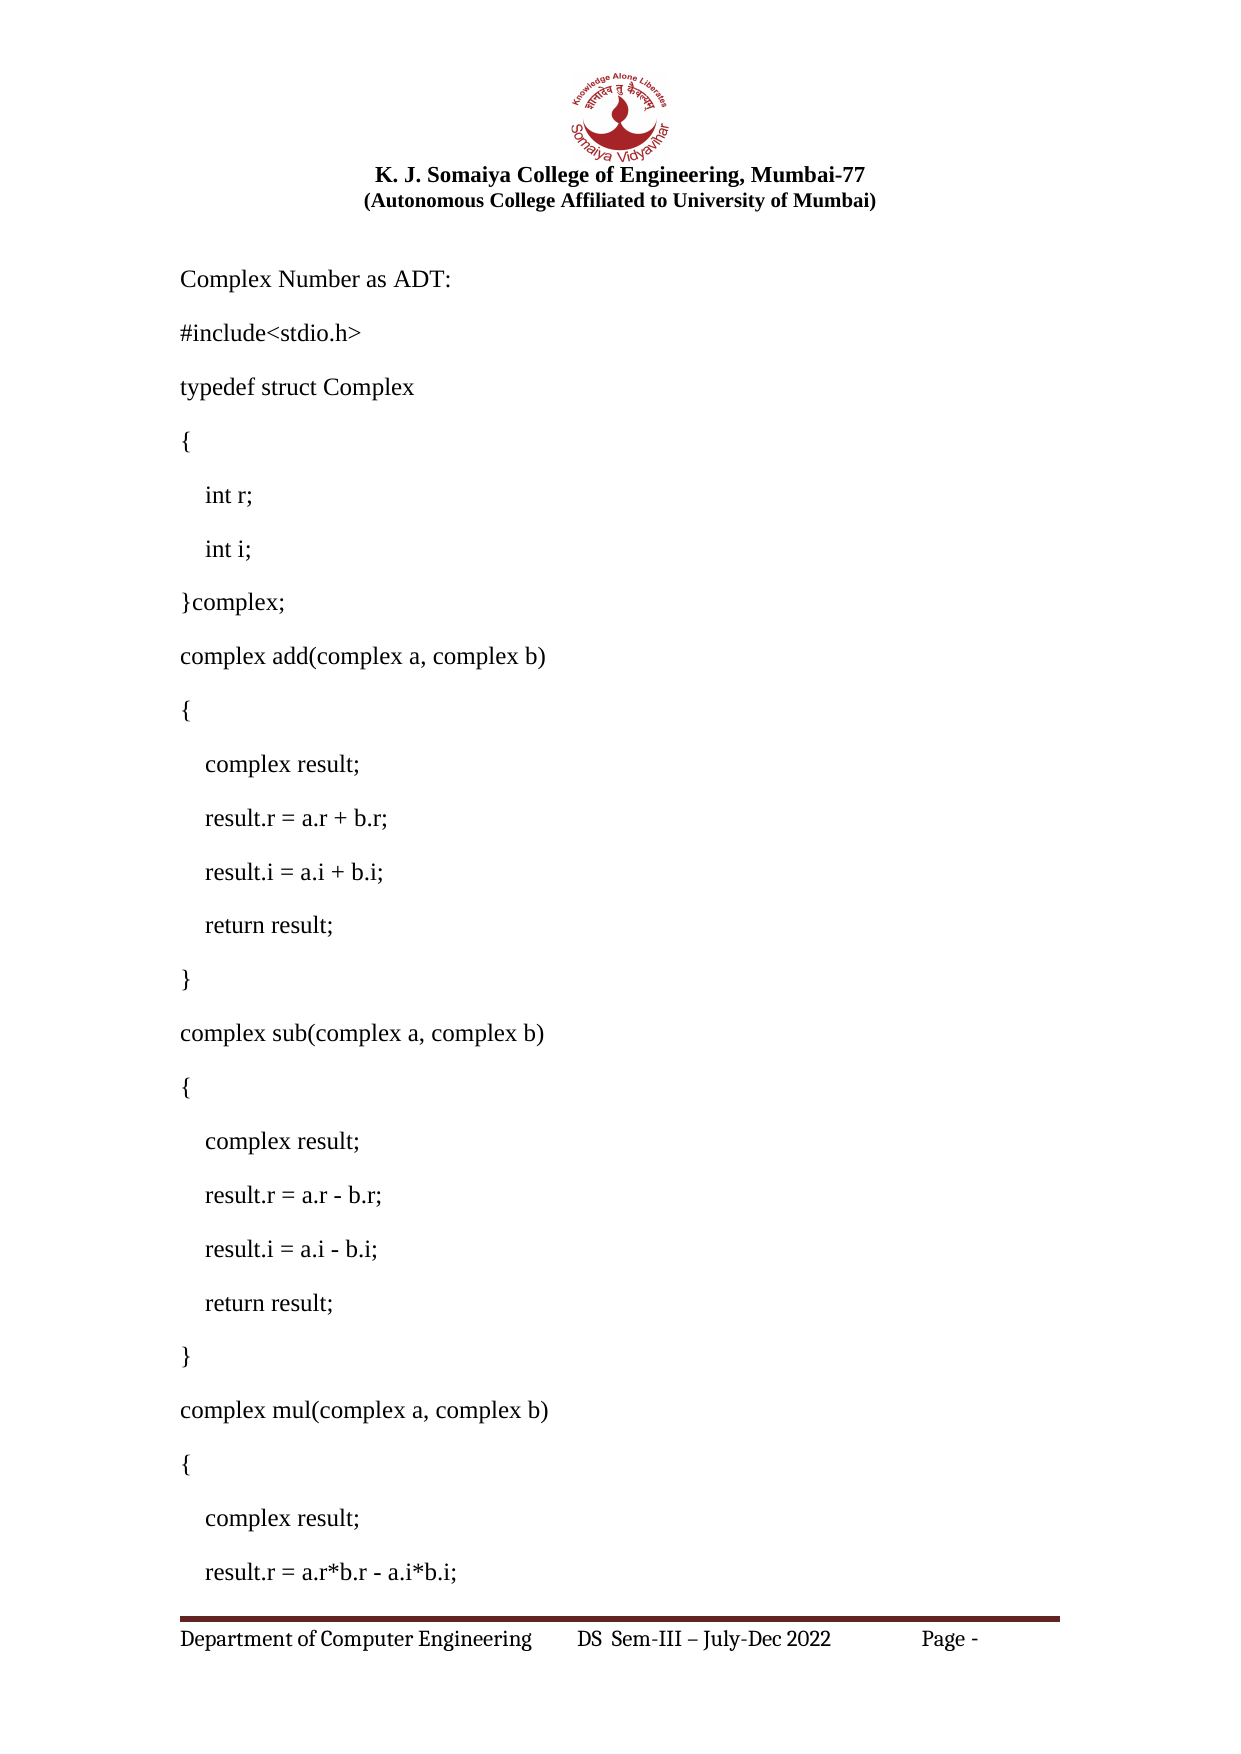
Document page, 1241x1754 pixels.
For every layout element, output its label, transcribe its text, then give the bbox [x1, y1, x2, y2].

picture [571, 73, 669, 162]
text complex result; [180, 1503, 1060, 1532]
text int r; [180, 480, 1060, 508]
text Complex Number as ADT: [180, 264, 1060, 293]
text result.r = a.r - b.r; [180, 1180, 1060, 1209]
text #include<stdio.h> [180, 318, 1060, 347]
text { [180, 426, 1060, 455]
text complex result; [180, 749, 1060, 778]
text return result; [180, 1288, 1060, 1316]
text { [180, 695, 1060, 724]
text typedef struct Complex [180, 372, 1060, 401]
text complex result; [180, 1126, 1060, 1155]
text }complex; [180, 587, 1060, 616]
text result.i = a.i + b.i; [180, 857, 1060, 886]
text result.i = a.i - b.i; [180, 1234, 1060, 1262]
text int i; [180, 534, 1060, 562]
text { [180, 1449, 1060, 1478]
text complex add(complex a, complex b) [180, 641, 1060, 670]
text { [180, 1072, 1060, 1101]
text return result; [180, 911, 1060, 939]
text } [180, 964, 1060, 993]
text } [180, 1341, 1060, 1370]
text result.r = a.r*b.r - a.i*b.i; [180, 1557, 1060, 1586]
text complex sub(complex a, complex b) [180, 1018, 1060, 1047]
text complex mul(complex a, complex b) [180, 1395, 1060, 1424]
text result.r = a.r + b.r; [180, 803, 1060, 832]
